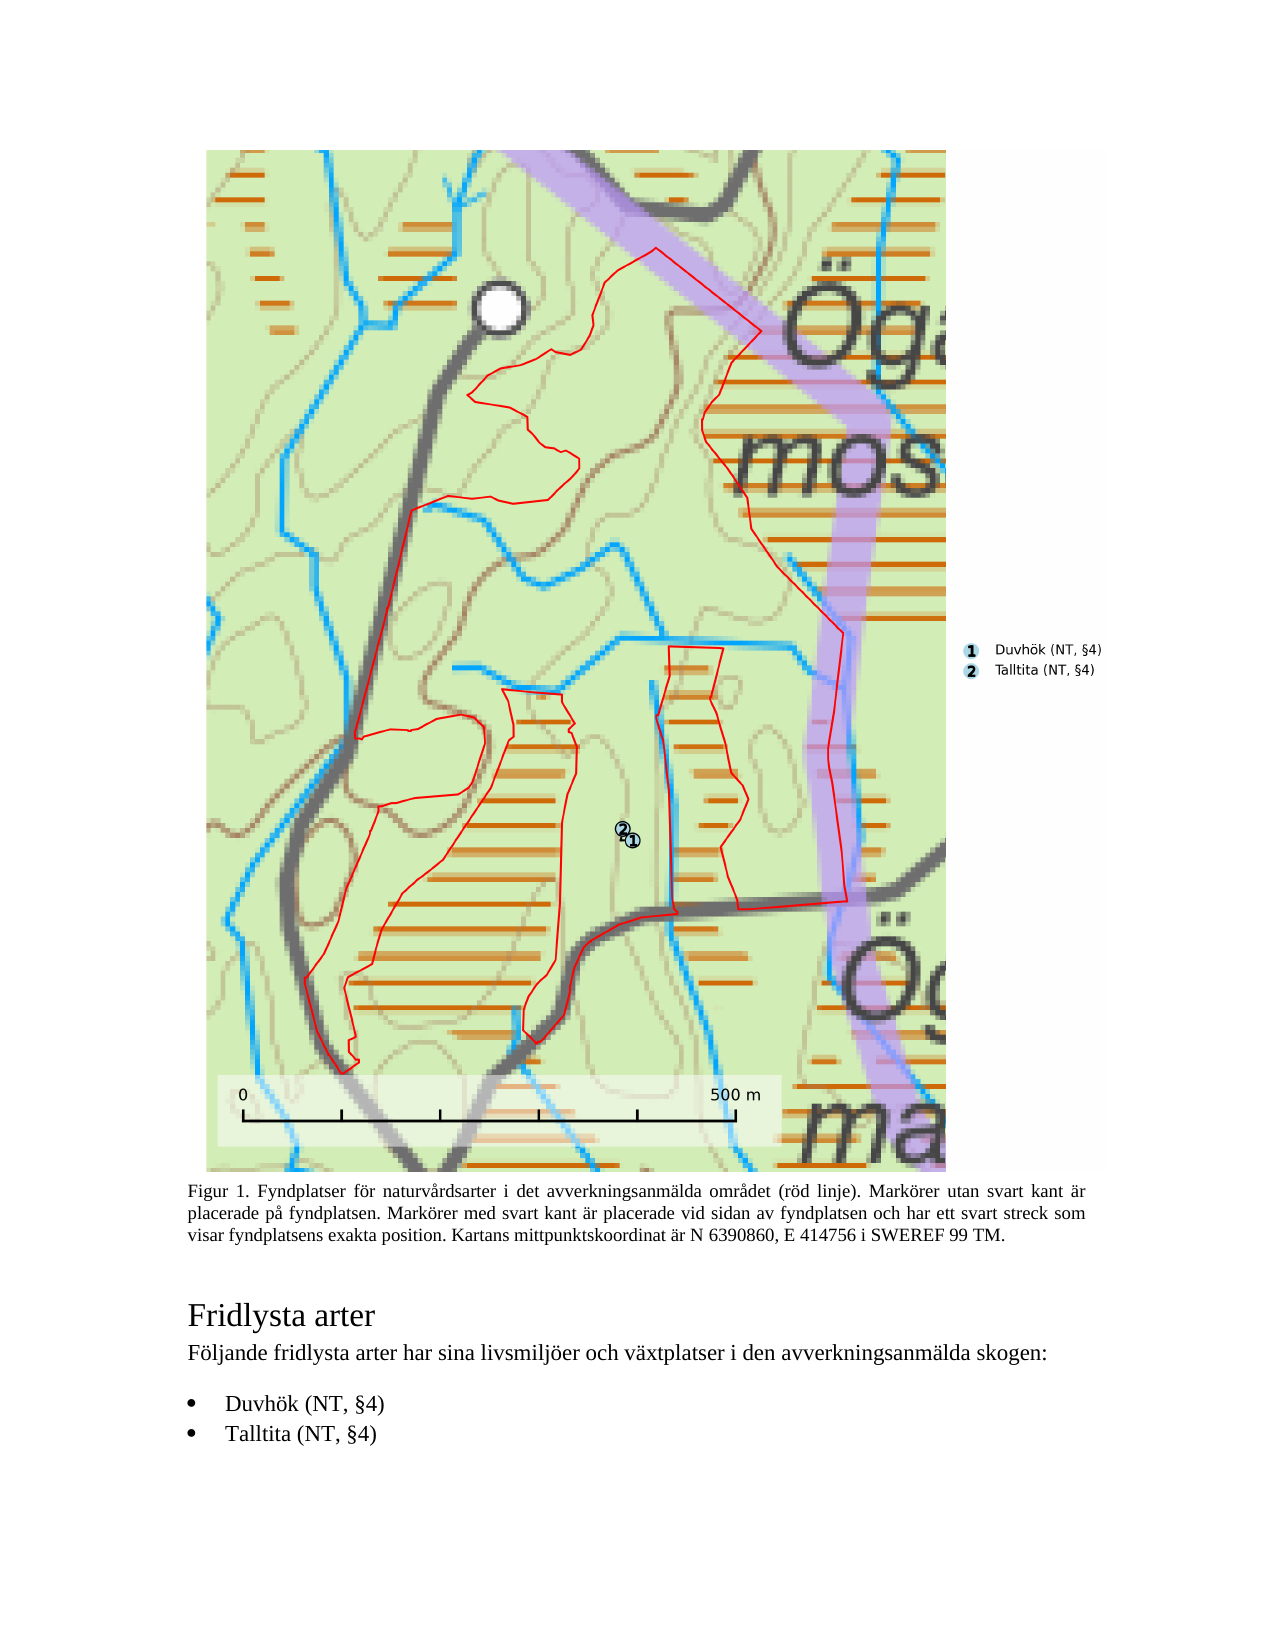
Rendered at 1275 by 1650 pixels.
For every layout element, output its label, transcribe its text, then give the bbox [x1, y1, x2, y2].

picture [206, 150, 1107, 1172]
list Duvhök (NT, §4) [187, 1390, 1087, 1416]
list Talltita (NT, §4) [187, 1420, 1087, 1447]
text Figur 1. Fyndplatser för naturvårdsarter i det avverkningsanmälda området (röd linje). Markörer utan svart kant är placerade på fyndplatsen. Markörer med svart kant är placerade vid sidan av fyndplatsen och har ett svart streck som visar fyndplatsens exakta position. Kartans mittpunktskoordinat är N 6390860, E 414756 i SWEREF 99 TM. [187, 1180, 1087, 1245]
subtitle Fridlysta arter [187, 1295, 1087, 1333]
text Följande fridlysta arter har sina livsmiljöer och växtplatser i den avverkningsanmälda skogen: [187, 1339, 1087, 1365]
